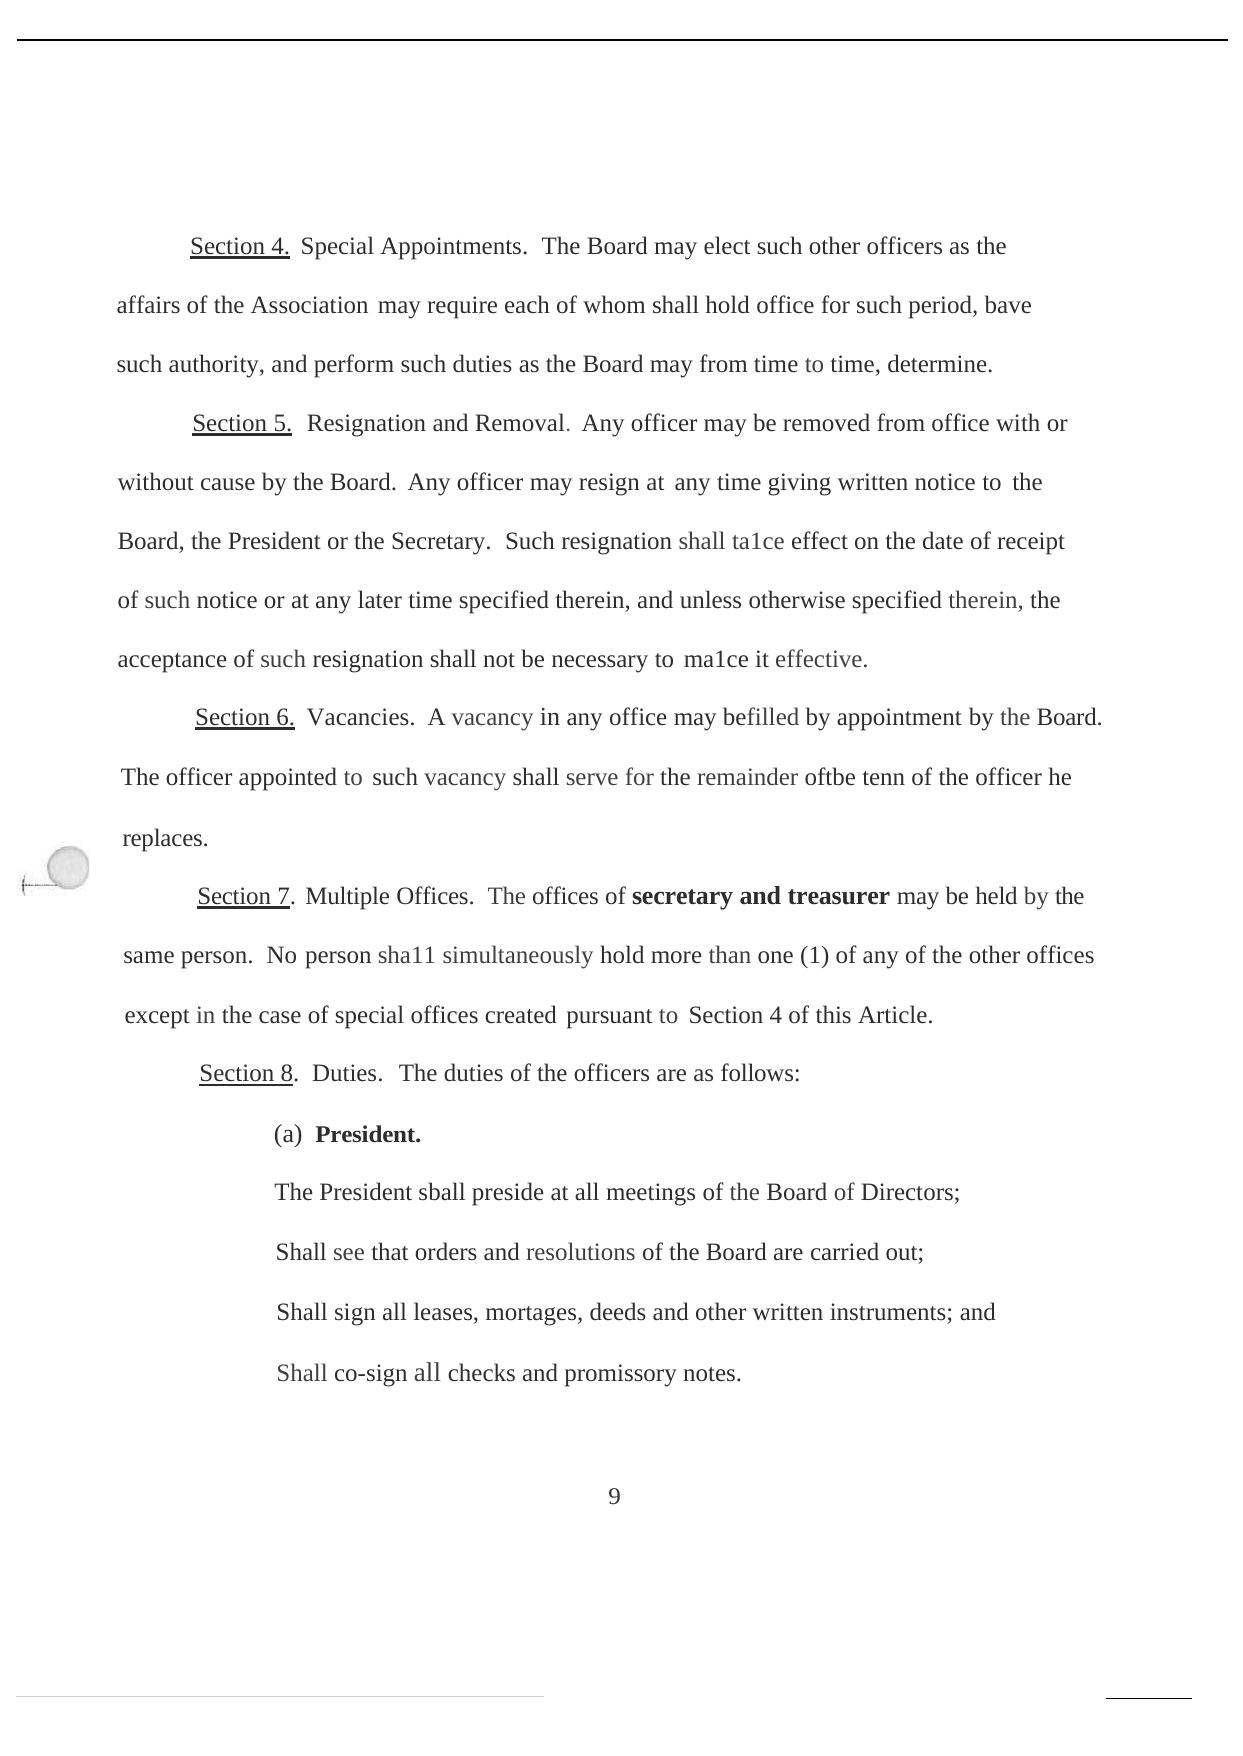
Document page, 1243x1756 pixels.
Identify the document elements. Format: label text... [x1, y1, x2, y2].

text Section 6. Vacancies. A vacancy in any office may befilled by appointment by the Board. [195, 704, 1197, 731]
text Section 4. Special Appointments. The Board may elect such other officers as the affairs of the Association may require each of whom shall hold office for such period, bave such authority, and perform such duties as the Board may from time to time, determine. [116, 231, 1075, 378]
list President. [274, 1118, 1197, 1148]
text Section 7. Multiple Offices. The offices of secretary and treasurer may be held by the [197, 884, 1197, 910]
text Section 8. Duties. The duties of the officers are as follows: [199, 1059, 1197, 1087]
text Section 5. Resignation and Removal. Any officer may be removed from office with or without cause by the Board. Any officer may resign at any time giving written notice to the Board, the President or the Secretary. Such resignation shall ta1ce effect on the date of receipt of such notice or at any later time specified therein, and unless otherwise specified therein, the acceptance of such resignation shall not be necessary to ma1ce it effective. [117, 408, 1091, 673]
text Shall sign all leases, mortages, deeds and other written instruments; and Shall co-sign all checks and promissory notes. [276, 1297, 1032, 1387]
text same person. No person sha11 simultaneously hold more than one (1) of any of the other offices except in the case of special offices created pursuant to Section 4 of this Article. [123, 940, 1104, 1028]
text The officer appointed to such vacancy shall serve for the remainder oftbe tenn of the officer he replaces. [121, 762, 1104, 852]
picture [17, 842, 90, 896]
text The President sball preside at all meetings of the Board of Directors; Shall see that orders and resolutions of the Board are carried out; [274, 1177, 998, 1266]
